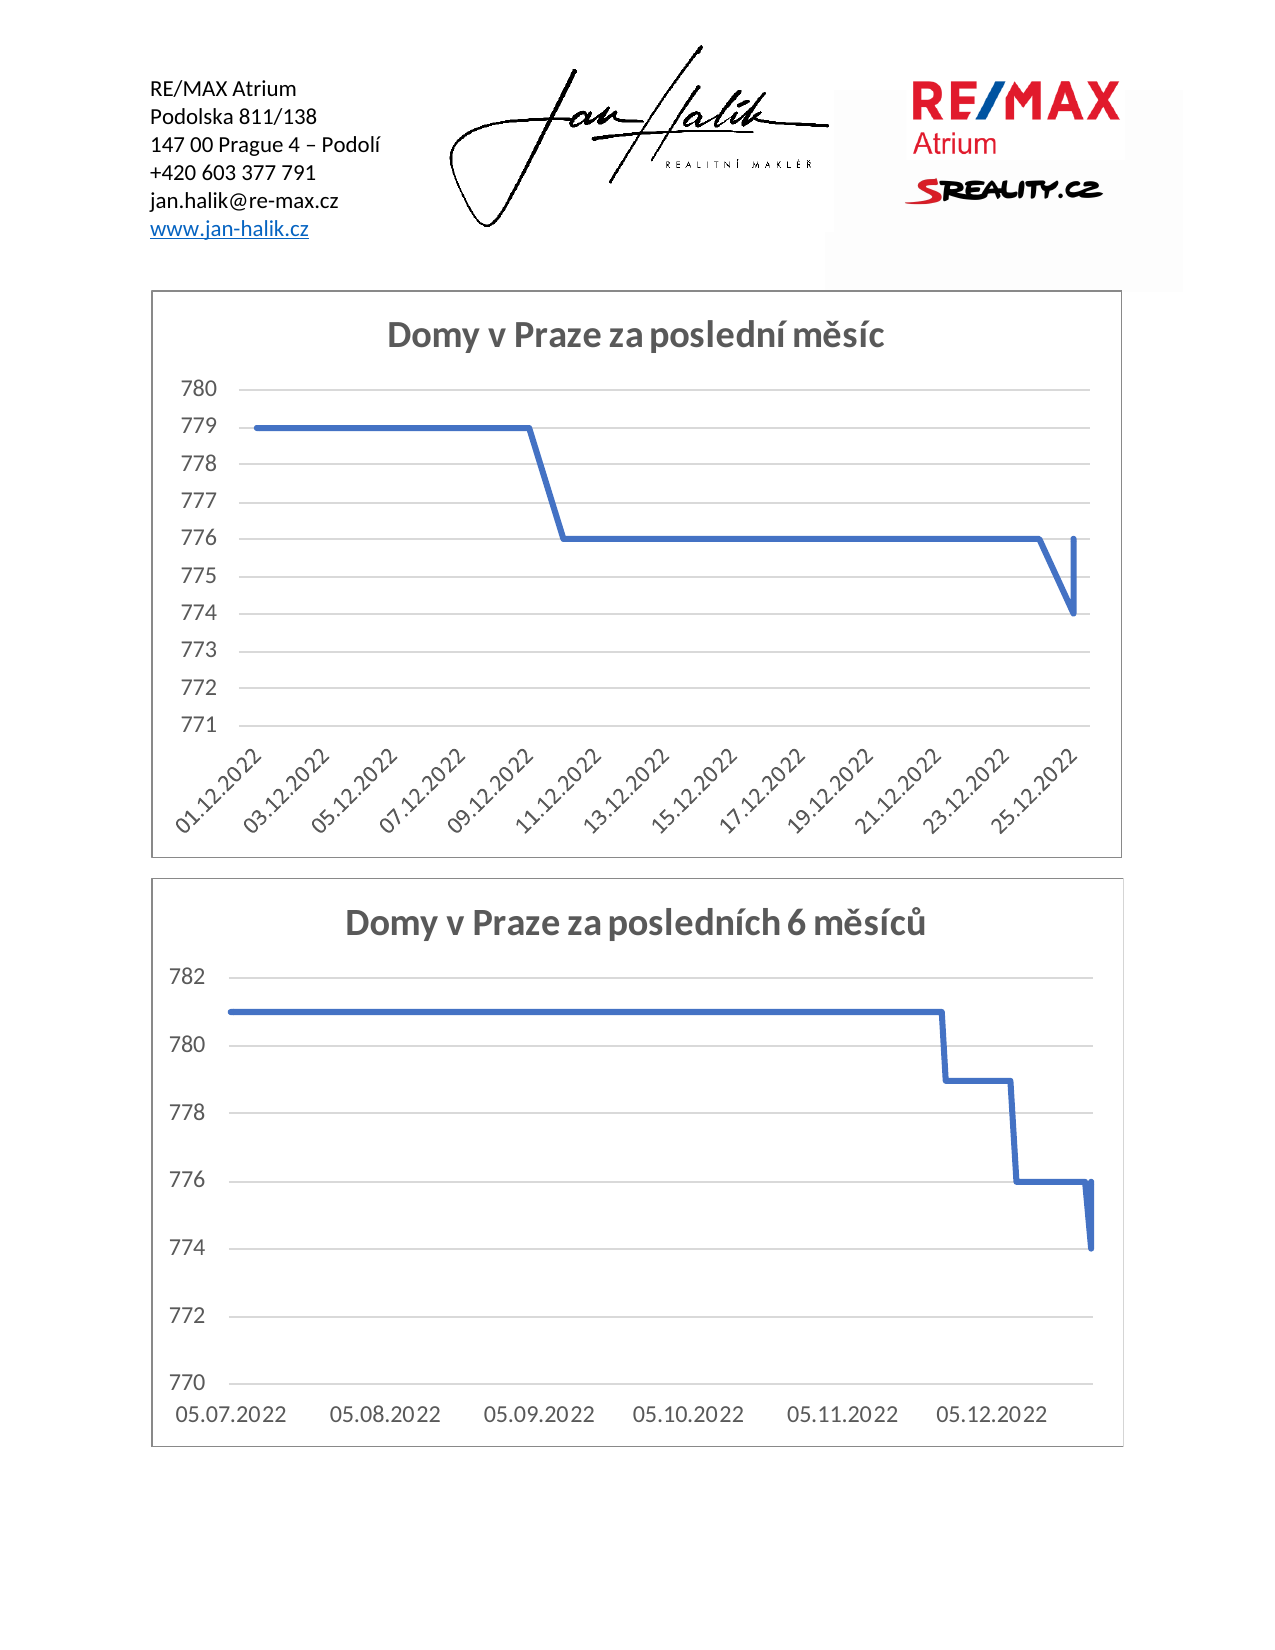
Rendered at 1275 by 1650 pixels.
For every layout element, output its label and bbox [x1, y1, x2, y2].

picture [440, 32, 1183, 292]
